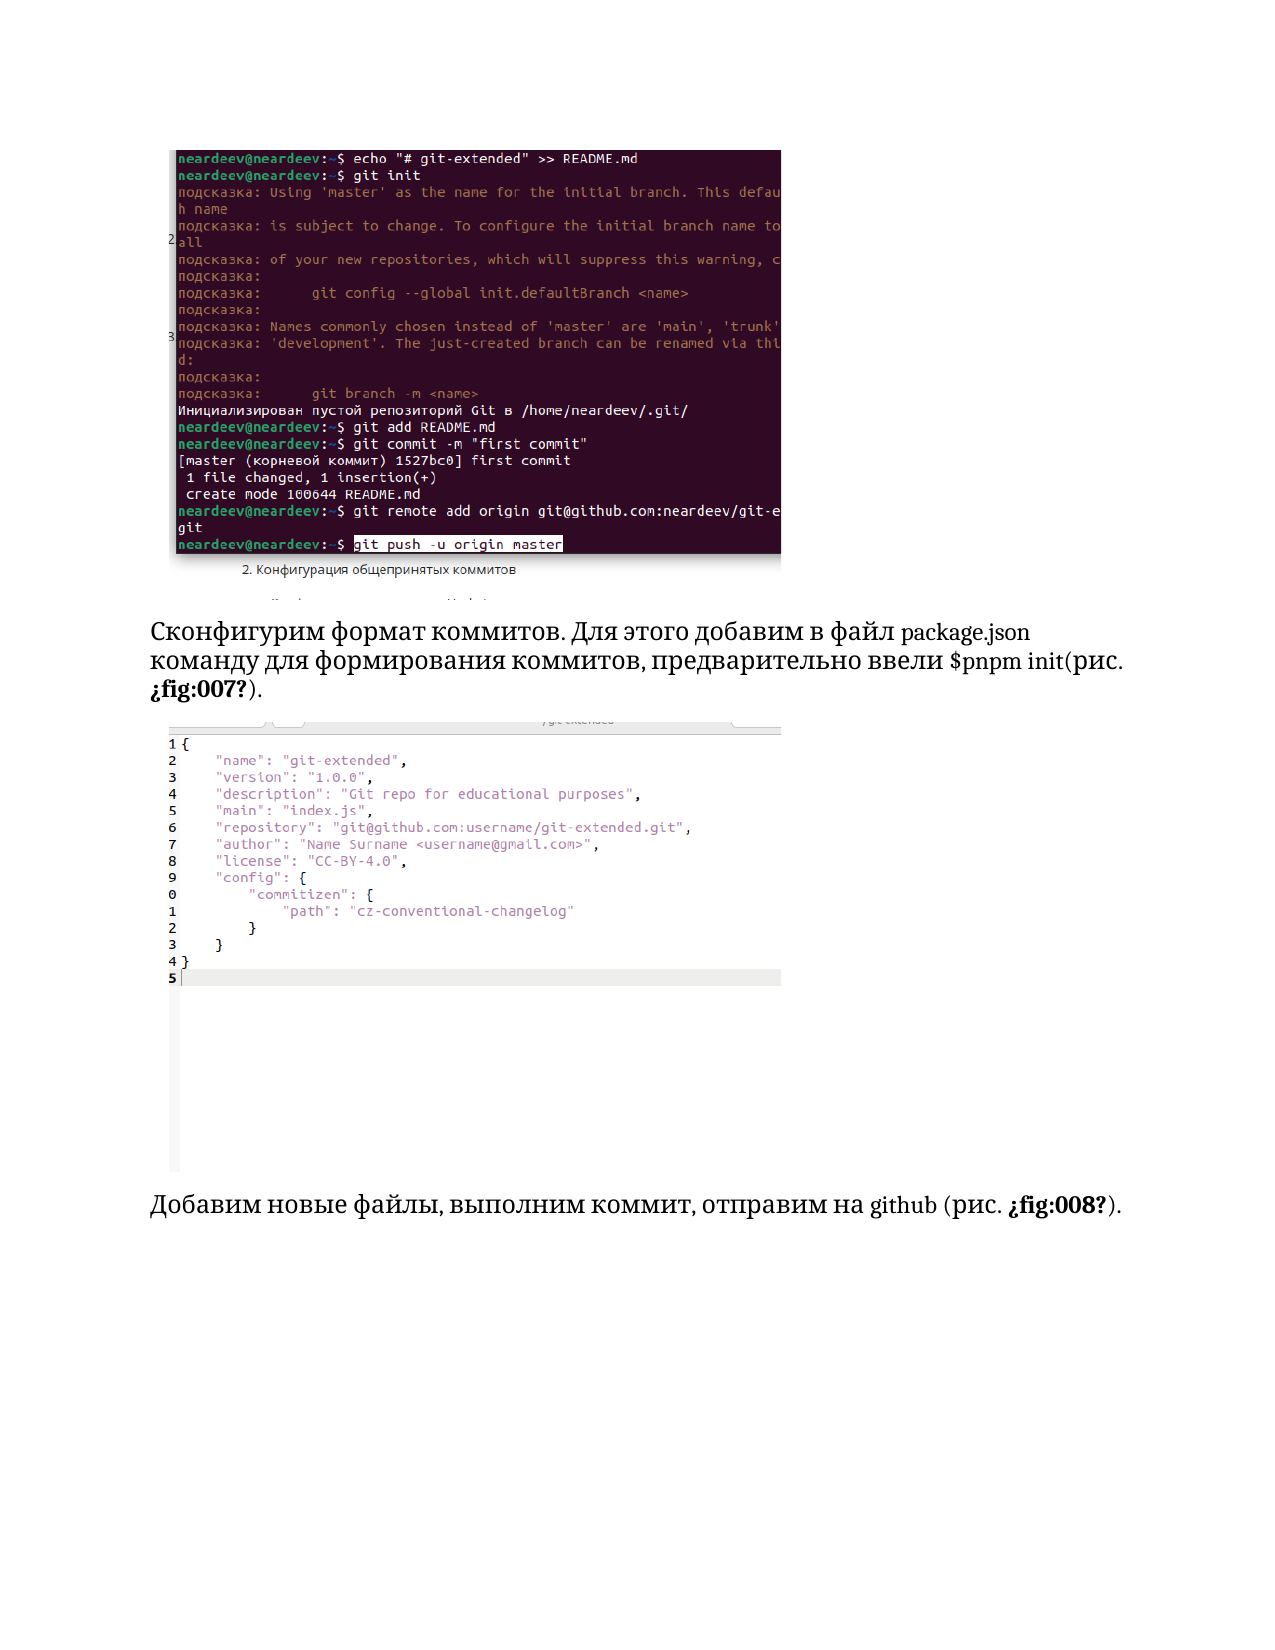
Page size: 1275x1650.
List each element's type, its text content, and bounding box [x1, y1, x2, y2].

picture [168, 150, 782, 600]
picture [168, 722, 782, 1172]
text Сконфигурим формат коммитов. Для этого добавим в файл package.json команду для формирования коммитов, предварительно ввели $pnpm init(рис. ¿fig:007?). [150, 618, 1125, 704]
text Добавим новые файлы, выполним коммит, отправим на github (рис. ¿fig:008?). [150, 1191, 1125, 1219]
